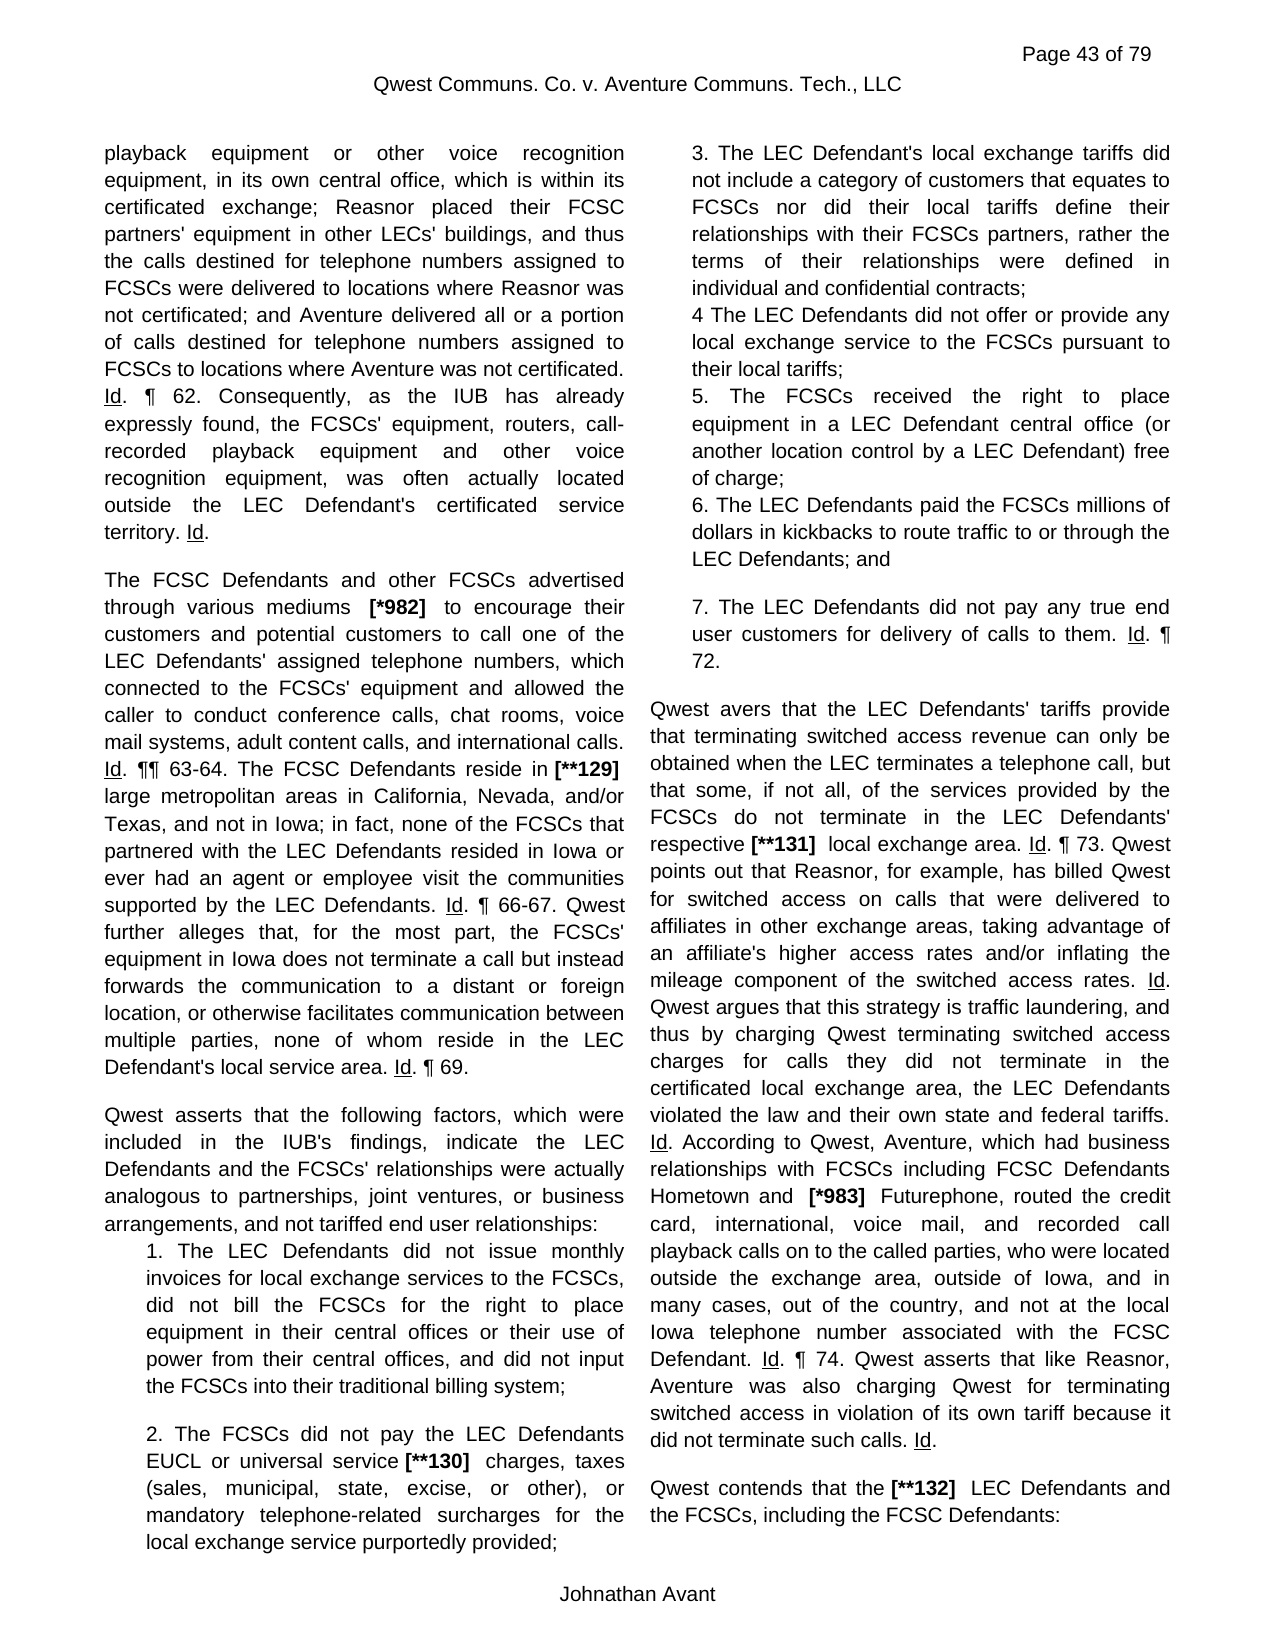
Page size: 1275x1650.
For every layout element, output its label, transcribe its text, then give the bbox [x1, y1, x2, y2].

text Qwest contends that the [**132] LEC Defendants and the FCSCs, including the FCSC Defendants: [650, 1473, 1171, 1527]
text Qwest avers that the LEC Defendants' tariffs provide that terminating switched access revenue can only be obtained when the LEC terminates a telephone call, but that some, if not all, of the services provided by the FCSCs do not terminate in the LEC Defendants' respective [**131] local exchange area. Id. ¶ 73. Qwest points out that Reasnor, for example, has billed Qwest for switched access on calls that were delivered to affiliates in other exchange areas, taking advantage of an affiliate's higher access rates and/or inflating the mileage component of the switched access rates. Id. Qwest argues that this strategy is traffic laundering, and thus by charging Qwest terminating switched access charges for calls they did not terminate in the certificated local exchange area, the LEC Defendants violated the law and their own state and federal tariffs. Id. According to Qwest, Aventure, which had business relationships with FCSCs including FCSC Defendants Hometown and [*983] Futurephone, routed the credit card, international, voice mail, and recorded call playback calls on to the called parties, who were located outside the exchange area, outside of Iowa, and in many cases, out of the country, and not at the local Iowa telephone number associated with the FCSC Defendant. Id. ¶ 74. Qwest asserts that like Reasnor, Aventure was also charging Qwest for terminating switched access in violation of its own tariff because it did not terminate such calls. Id. [650, 694, 1171, 1452]
text 4 The LEC Defendants did not offer or provide any local exchange service to the FCSCs pursuant to their local tariffs; [692, 300, 1171, 381]
text 3. The LEC Defendant's local exchange tariffs did not include a category of customers that equates to FCSCs nor did their local tariffs define their relationships with their FCSCs partners, rather the terms of their relationships were defined in individual and confidential contracts; [692, 137, 1171, 300]
text 2. The FCSCs did not pay the LEC Defendants EUCL or universal service [**130] charges, taxes (sales, municipal, state, excise, or other), or mandatory telephone-related surcharges for the local exchange service purportedly provided; [146, 1419, 625, 1554]
text Qwest asserts that the following factors, which were included in the IUB's findings, indicate the LEC Defendants and the FCSCs' relationships were actually analogous to partnerships, joint ventures, or business arrangements, and not tariffed end user relationships: [104, 1100, 625, 1235]
text 6. The LEC Defendants paid the FCSCs millions of dollars in kickbacks to route traffic to or through the LEC Defendants; and [692, 489, 1171, 571]
text The FCSC Defendants and other FCSCs advertised through various mediums [*982] to encourage their customers and potential customers to call one of the LEC Defendants' assigned telephone numbers, which connected to the FCSCs' equipment and allowed the caller to conduct conference calls, chat rooms, voice mail systems, adult content calls, and international calls. Id. ¶¶ 63-64. The FCSC Defendants reside in [**129] large metropolitan areas in California, Nevada, and/or Texas, and not in Iowa; in fact, none of the FCSCs that partnered with the LEC Defendants resided in Iowa or ever had an agent or employee visit the communities supported by the LEC Defendants. Id. ¶ 66-67. Qwest further alleges that, for the most part, the FCSCs' equipment in Iowa does not terminate a call but instead forwards the communication to a distant or foreign location, or otherwise facilitates communication between multiple parties, none of whom reside in the LEC Defendant's local service area. Id. ¶ 69. [104, 564, 625, 1079]
text 1. The LEC Defendants did not issue monthly invoices for local exchange services to the FCSCs, did not bill the FCSCs for the right to place equipment in their central offices or their use of power from their central offices, and did not input the FCSCs into their traditional billing system; [146, 1235, 625, 1398]
text 7. The LEC Defendants did not pay any true end user customers for delivery of calls to them. Id. ¶ 72. [692, 592, 1171, 673]
text 5. The FCSCs received the right to place equipment in a LEC Defendant central office (or another location control by a LEC Defendant) free of charge; [692, 381, 1171, 489]
